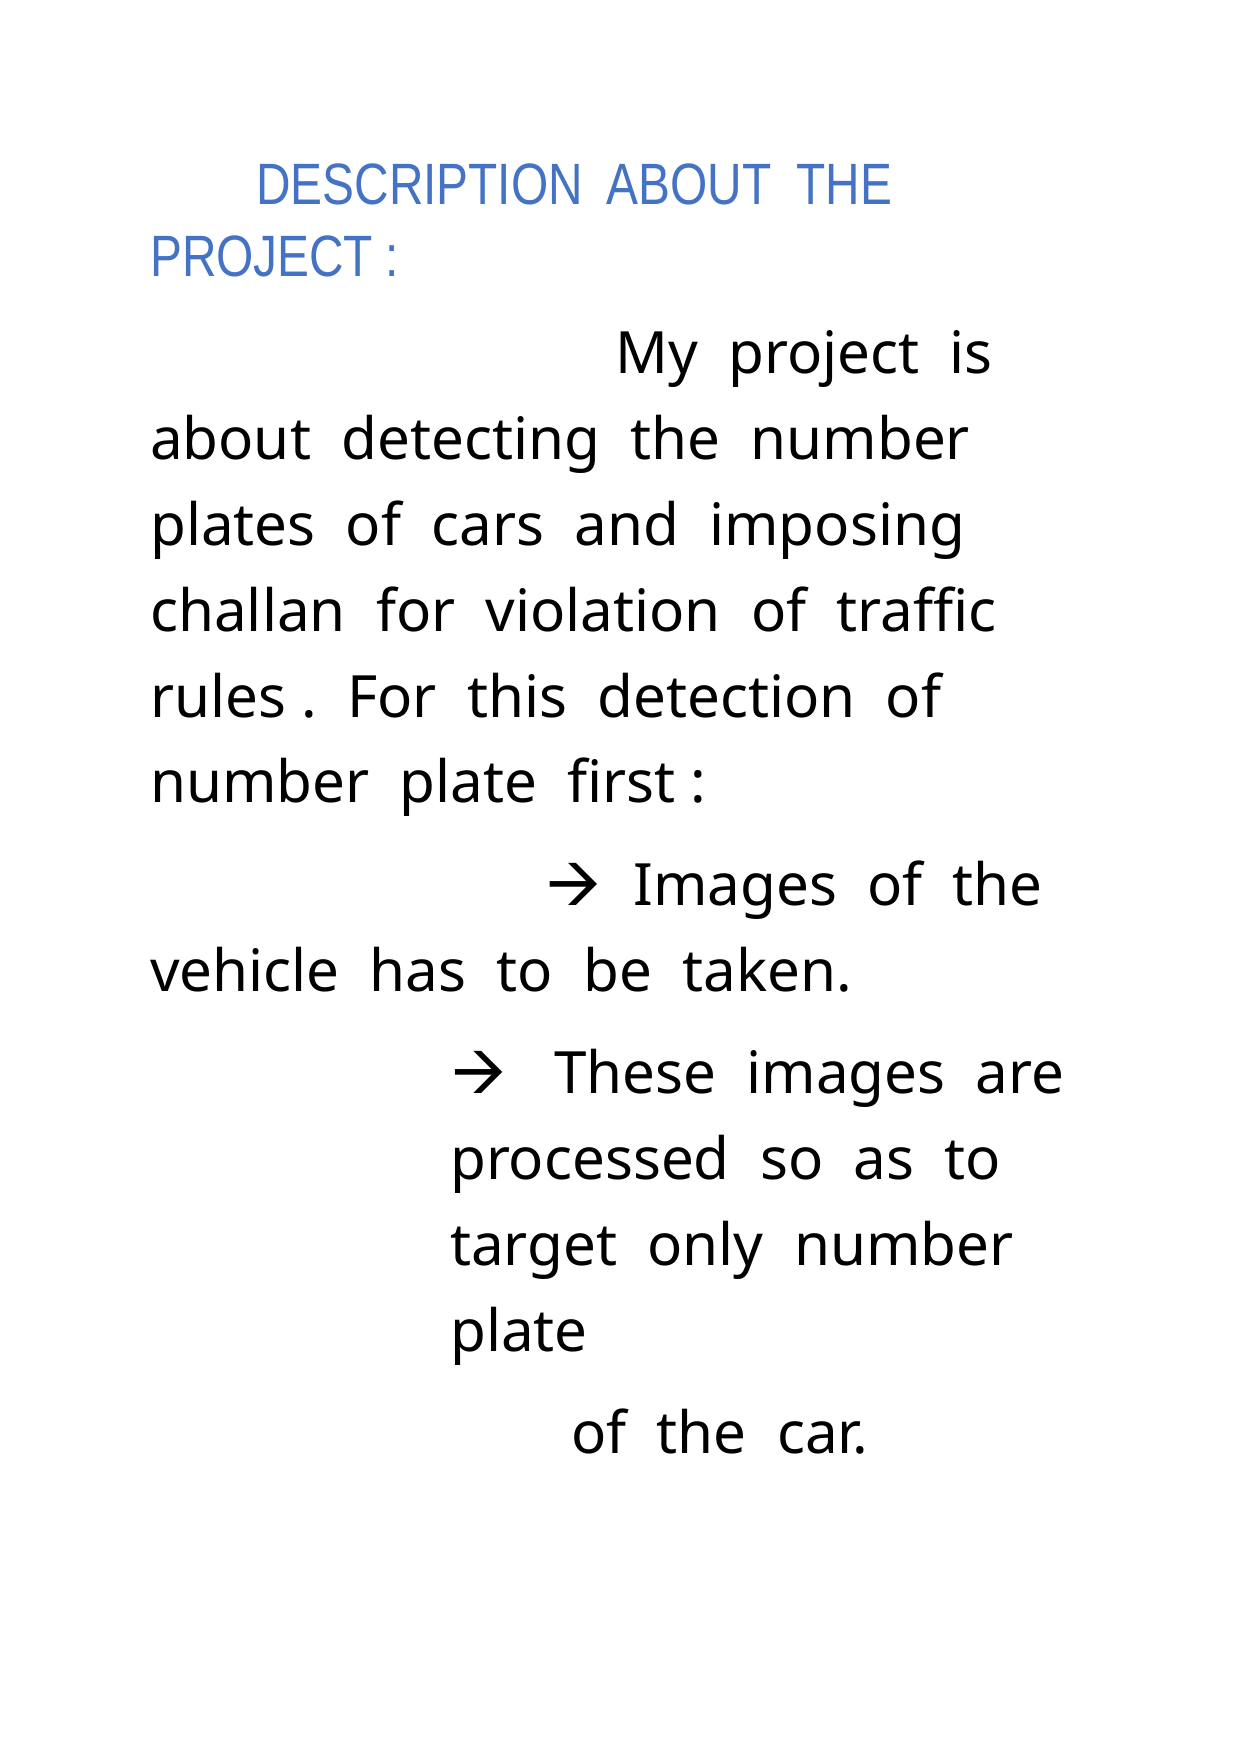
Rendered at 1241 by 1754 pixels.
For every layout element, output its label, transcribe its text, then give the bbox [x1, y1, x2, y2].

text of the car. [450, 1391, 1090, 1471]
text DESCRIPTION ABOUT THE PROJECT : [150, 150, 1090, 289]
text My project is about detecting the number plates of cars and imposing challan for violation of traffic rules . For this detection of number plate first : [150, 311, 1090, 820]
text These images are processed so as to target only number plate [450, 1031, 1090, 1368]
text Images of the vehicle has to be taken. [150, 843, 1090, 1008]
